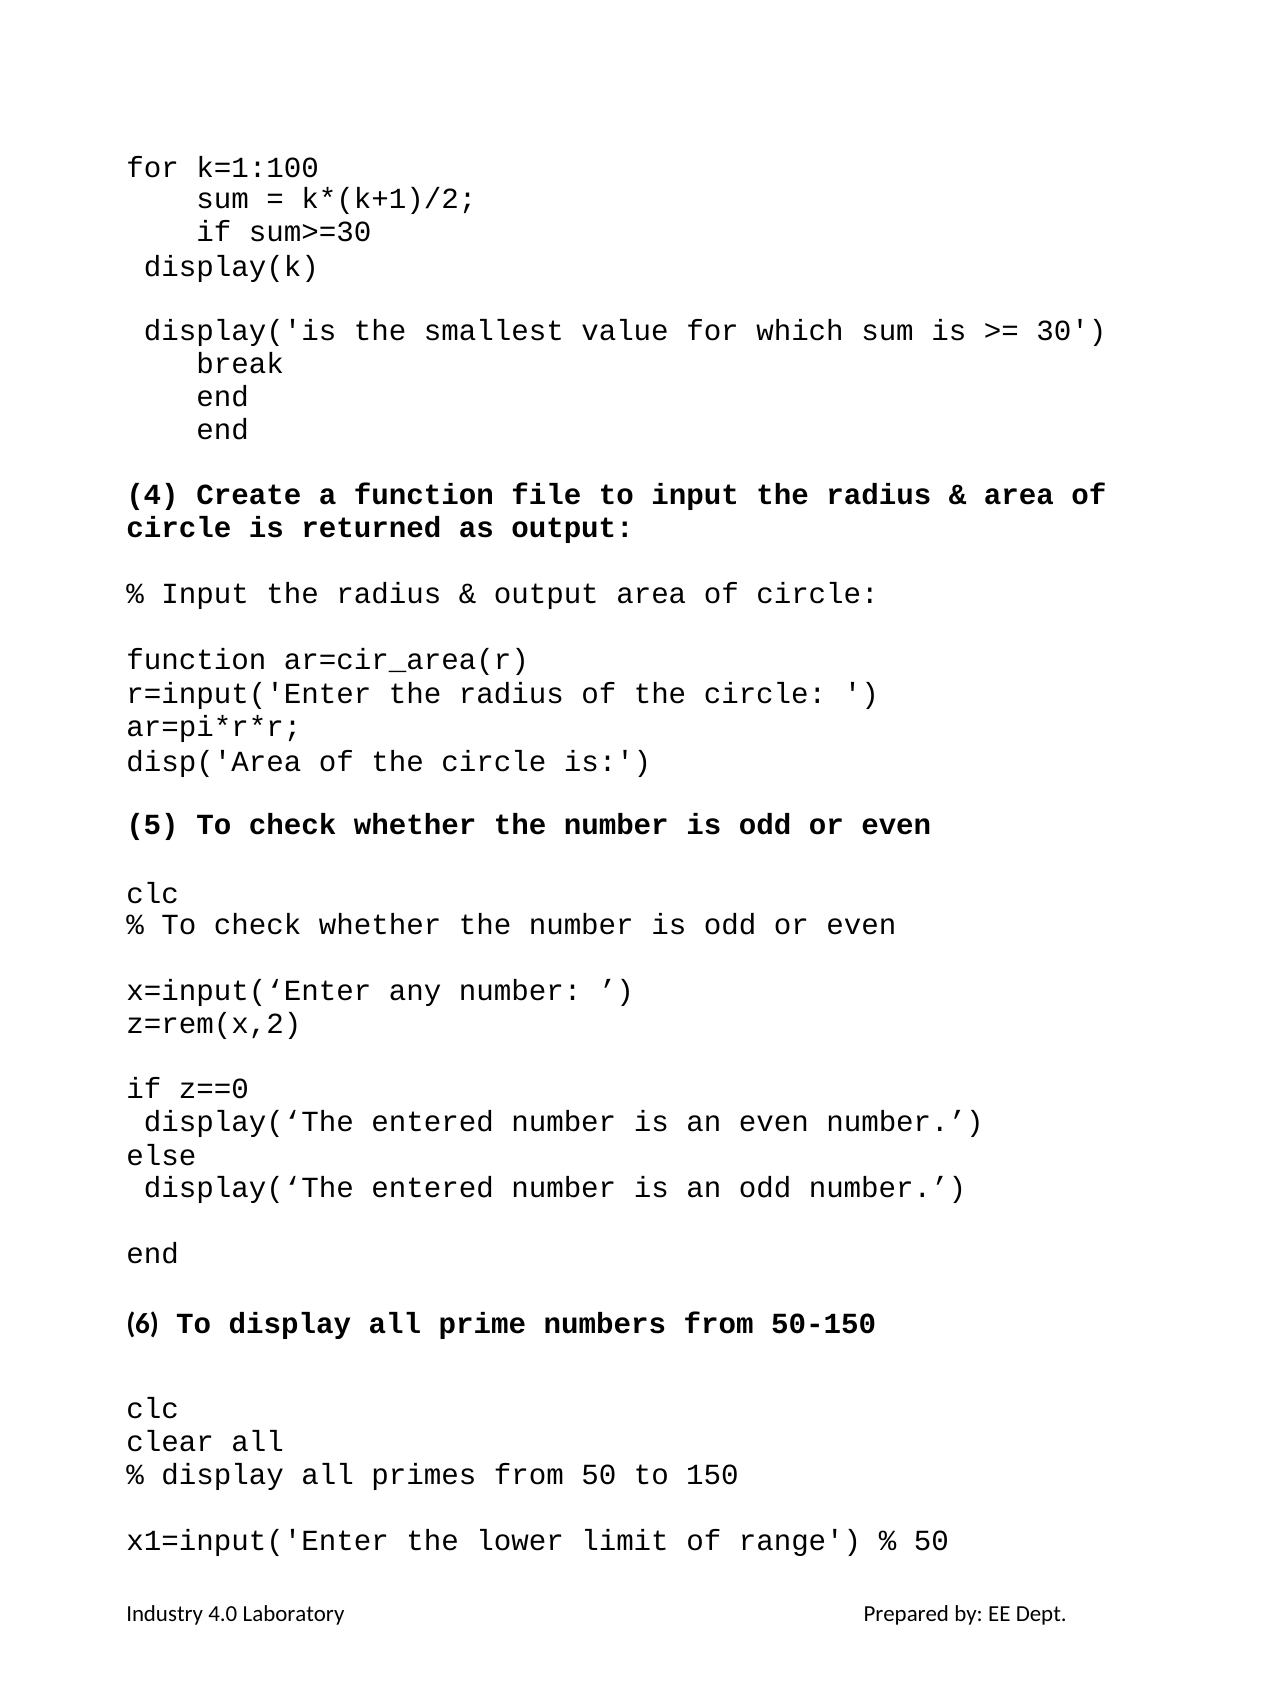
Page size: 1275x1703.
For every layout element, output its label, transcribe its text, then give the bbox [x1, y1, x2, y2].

subtitle To display all prime numbers from 50-150 [126, 1306, 1260, 1341]
text clc [126, 877, 1260, 910]
subtitle Create a function file to input the radius & area of circle is returned as output: [126, 480, 1106, 546]
text r=input('Enter the radius of the circle: ') ar=pi*r*r; [126, 679, 879, 745]
text display('is the smallest value for which sum is >= 30') break [143, 316, 1165, 382]
text display(‘The entered number is an odd number.’) end [126, 1174, 999, 1273]
text % Input the radius & output area of circle: function ar=cir_area(r) [126, 547, 879, 678]
text % To check whether the number is odd or even [126, 910, 1260, 943]
text disp('Area of the circle is:') [126, 745, 1260, 778]
text sum = k*(k+1)/2; if sum>=30 [196, 184, 476, 251]
text for k=1:100 [126, 151, 1260, 184]
text if z==0 [126, 1074, 1260, 1108]
text display(k) [143, 251, 1260, 283]
text x=input(‘Enter any number: ’) z=rem(x,2) [126, 976, 634, 1042]
text display(‘The entered number is an even number.’) else [126, 1108, 999, 1174]
text end end [196, 382, 251, 448]
subtitle To check whether the number is odd or even [126, 810, 1260, 843]
text clc [126, 1394, 1260, 1427]
text % display all primes from 50 to 150 x1=input('Enter the lower limit of range') % 50 [126, 1460, 999, 1559]
text clear all [126, 1427, 1260, 1460]
